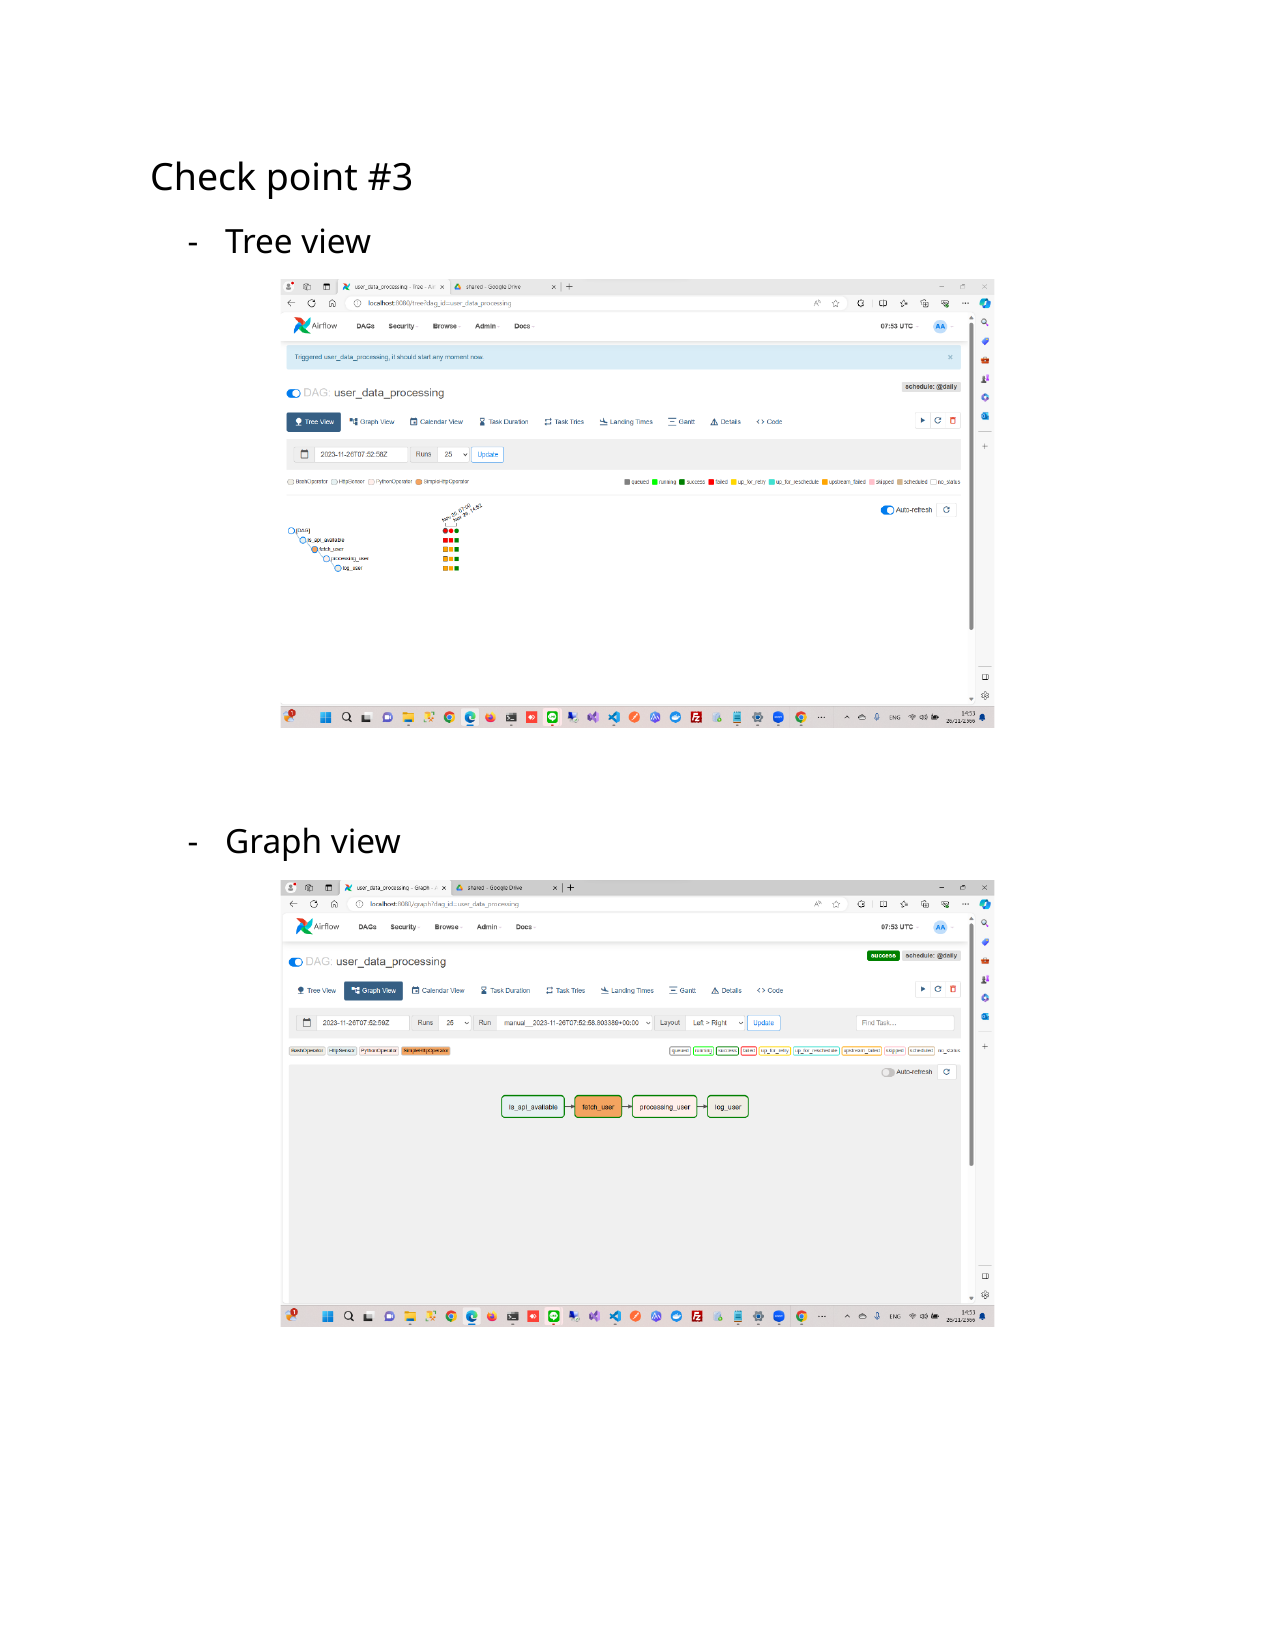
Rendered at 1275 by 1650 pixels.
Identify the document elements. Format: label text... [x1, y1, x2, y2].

picture [280, 880, 995, 1327]
picture [280, 279, 995, 728]
text Check point #3 [150, 150, 1125, 201]
list Tree view [187, 218, 1125, 263]
list Graph view [187, 818, 1125, 863]
